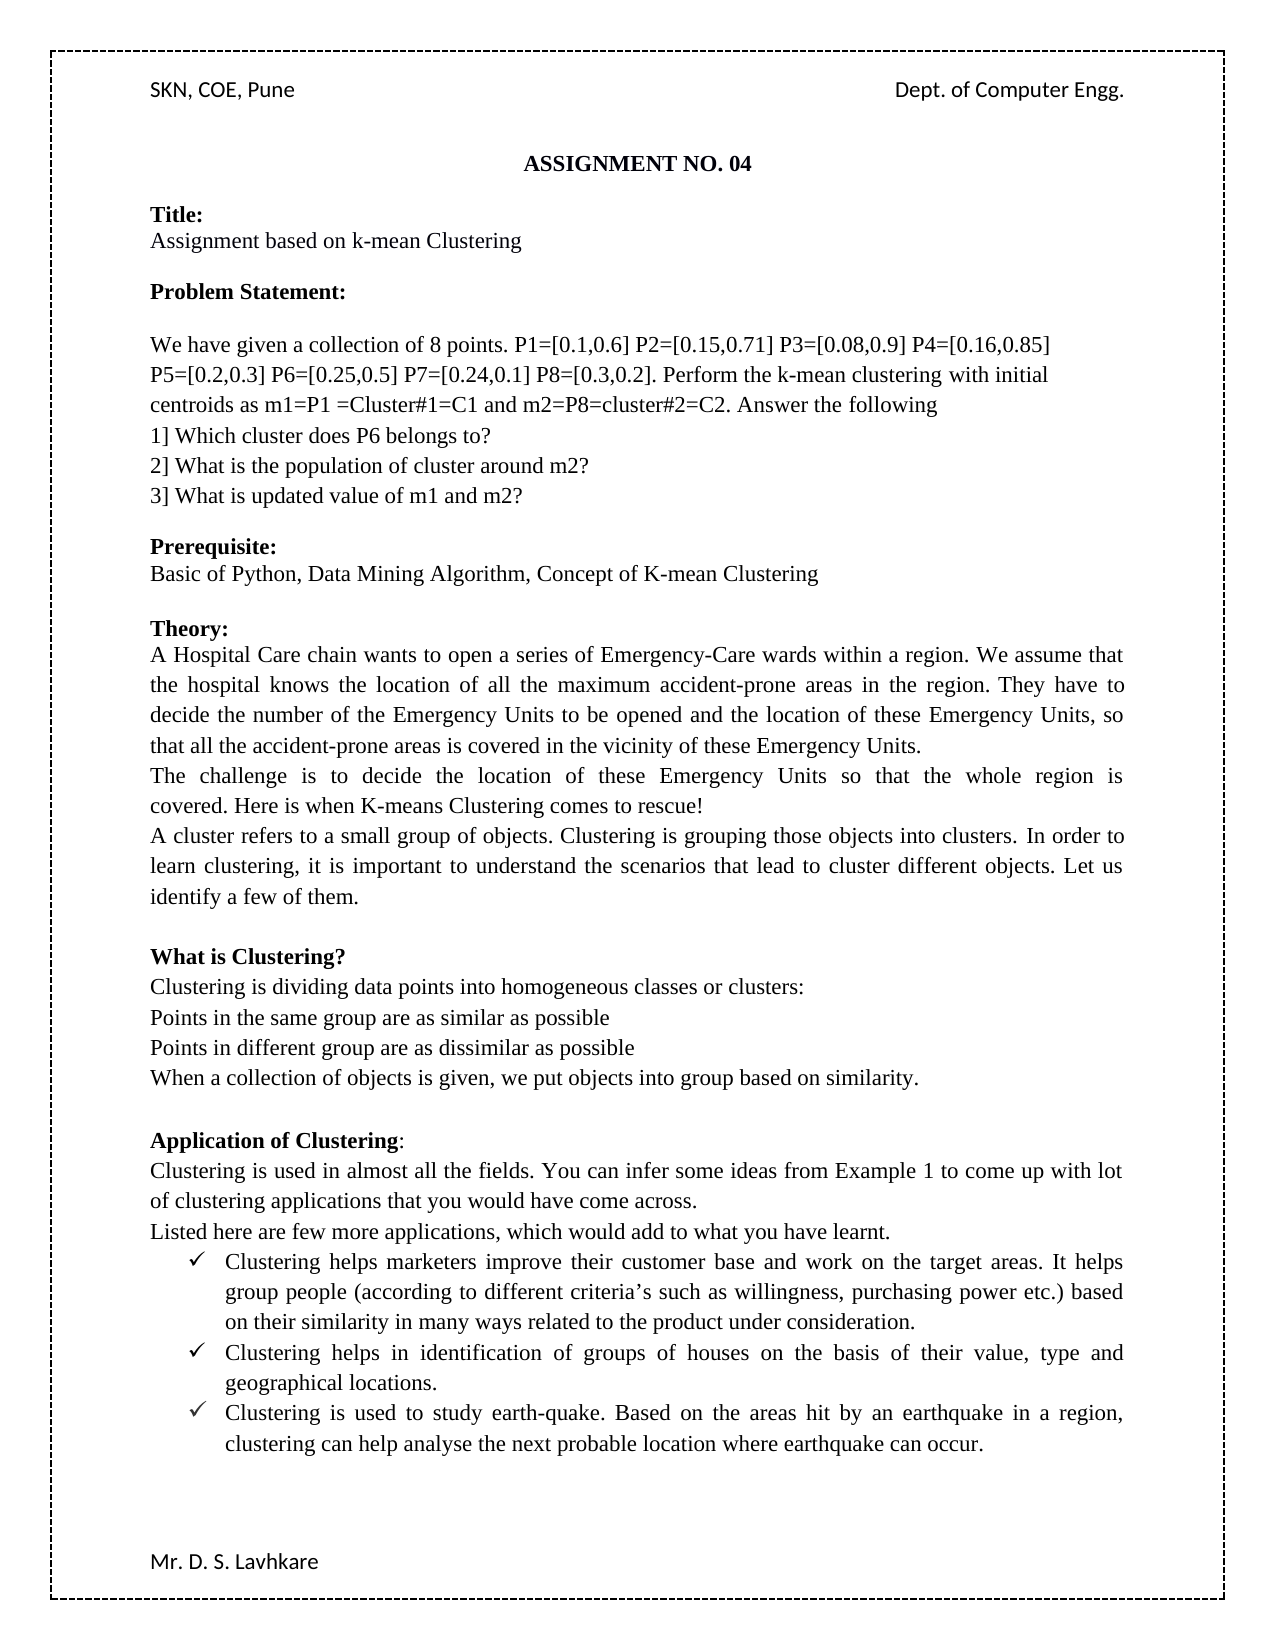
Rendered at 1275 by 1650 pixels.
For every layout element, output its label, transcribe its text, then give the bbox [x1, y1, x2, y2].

text Clustering is used in almost all the fields. You can infer some ideas from Example 1 to come up with lot of clustering applications that you would have come across. [150, 1157, 1125, 1214]
list Clustering helps in identification of groups of houses on the basis of their value, type and geographical locations. [187, 1339, 1125, 1395]
text When a collection of objects is given, we put objects into group based on similarity. [150, 1064, 1125, 1090]
text A Hospital Care chain wants to open a series of Emergency-Care wards within a region. We assume that the hospital knows the location of all the maximum accident-prone areas in the region. They have to decide the number of the Emergency Units to be opened and the location of these Emergency Units, so that all the accident-prone areas is covered in the vicinity of these Emergency Units. [150, 641, 1125, 758]
text Application of Clustering: [150, 1127, 1125, 1153]
text We have given a collection of 8 points. P1=[0.1,0.6] P2=[0.15,0.71] P3=[0.08,0.9] P4=[0.16,0.85] P5=[0.2,0.3] P6=[0.25,0.5] P7=[0.24,0.1] P8=[0.3,0.2]. Perform the k-mean clustering with initial centroids as m1=P1 =Cluster#1=C1 and m2=P8=cluster#2=C2. Answer the following 1] Which cluster does P6 belongs to? 2] What is the population of cluster around m2? 3] What is updated value of m1 and m2? [150, 331, 1125, 508]
text A cluster refers to a small group of objects. Clustering is grouping those objects into clusters. In order to learn clustering, it is important to understand the scenarios that lead to cluster different objects. Let us identify a few of them. [150, 822, 1125, 909]
text Problem Statement: [150, 278, 1125, 305]
text Theory: [150, 615, 1125, 641]
text The challenge is to decide the location of these Emergency Units so that the whole region is covered. Here is when K-means Clustering comes to rescue! [150, 762, 1125, 818]
text ASSIGNMENT NO. 04 [150, 150, 1125, 176]
text What is Clustering? [150, 943, 1125, 969]
text Points in different group are as dissimilar as possible [150, 1034, 1125, 1060]
list Clustering helps marketers improve their customer base and work on the target areas. It helps group people (according to different criteria’s such as willingness, purchasing power etc.) based on their similarity in many ways related to the product under consideration. [187, 1248, 1125, 1335]
text Points in the same group are as similar as possible [150, 1003, 1125, 1030]
text Prerequisite: [150, 533, 1125, 559]
text Assignment based on k-mean Clustering [150, 227, 1125, 254]
text Basic of Python, Data Mining Algorithm, Concept of K-mean Clustering [150, 559, 1125, 586]
text Listed here are few more applications, which would add to what you have learnt. [150, 1218, 1125, 1244]
text Clustering is dividing data points into homogeneous classes or clusters: [150, 973, 1125, 1000]
text Title: [150, 201, 1125, 227]
list Clustering is used to study earth-quake. Based on the areas hit by an earthquake in a region, clustering can help analyse the next probable location where earthquake can occur. [187, 1399, 1125, 1456]
